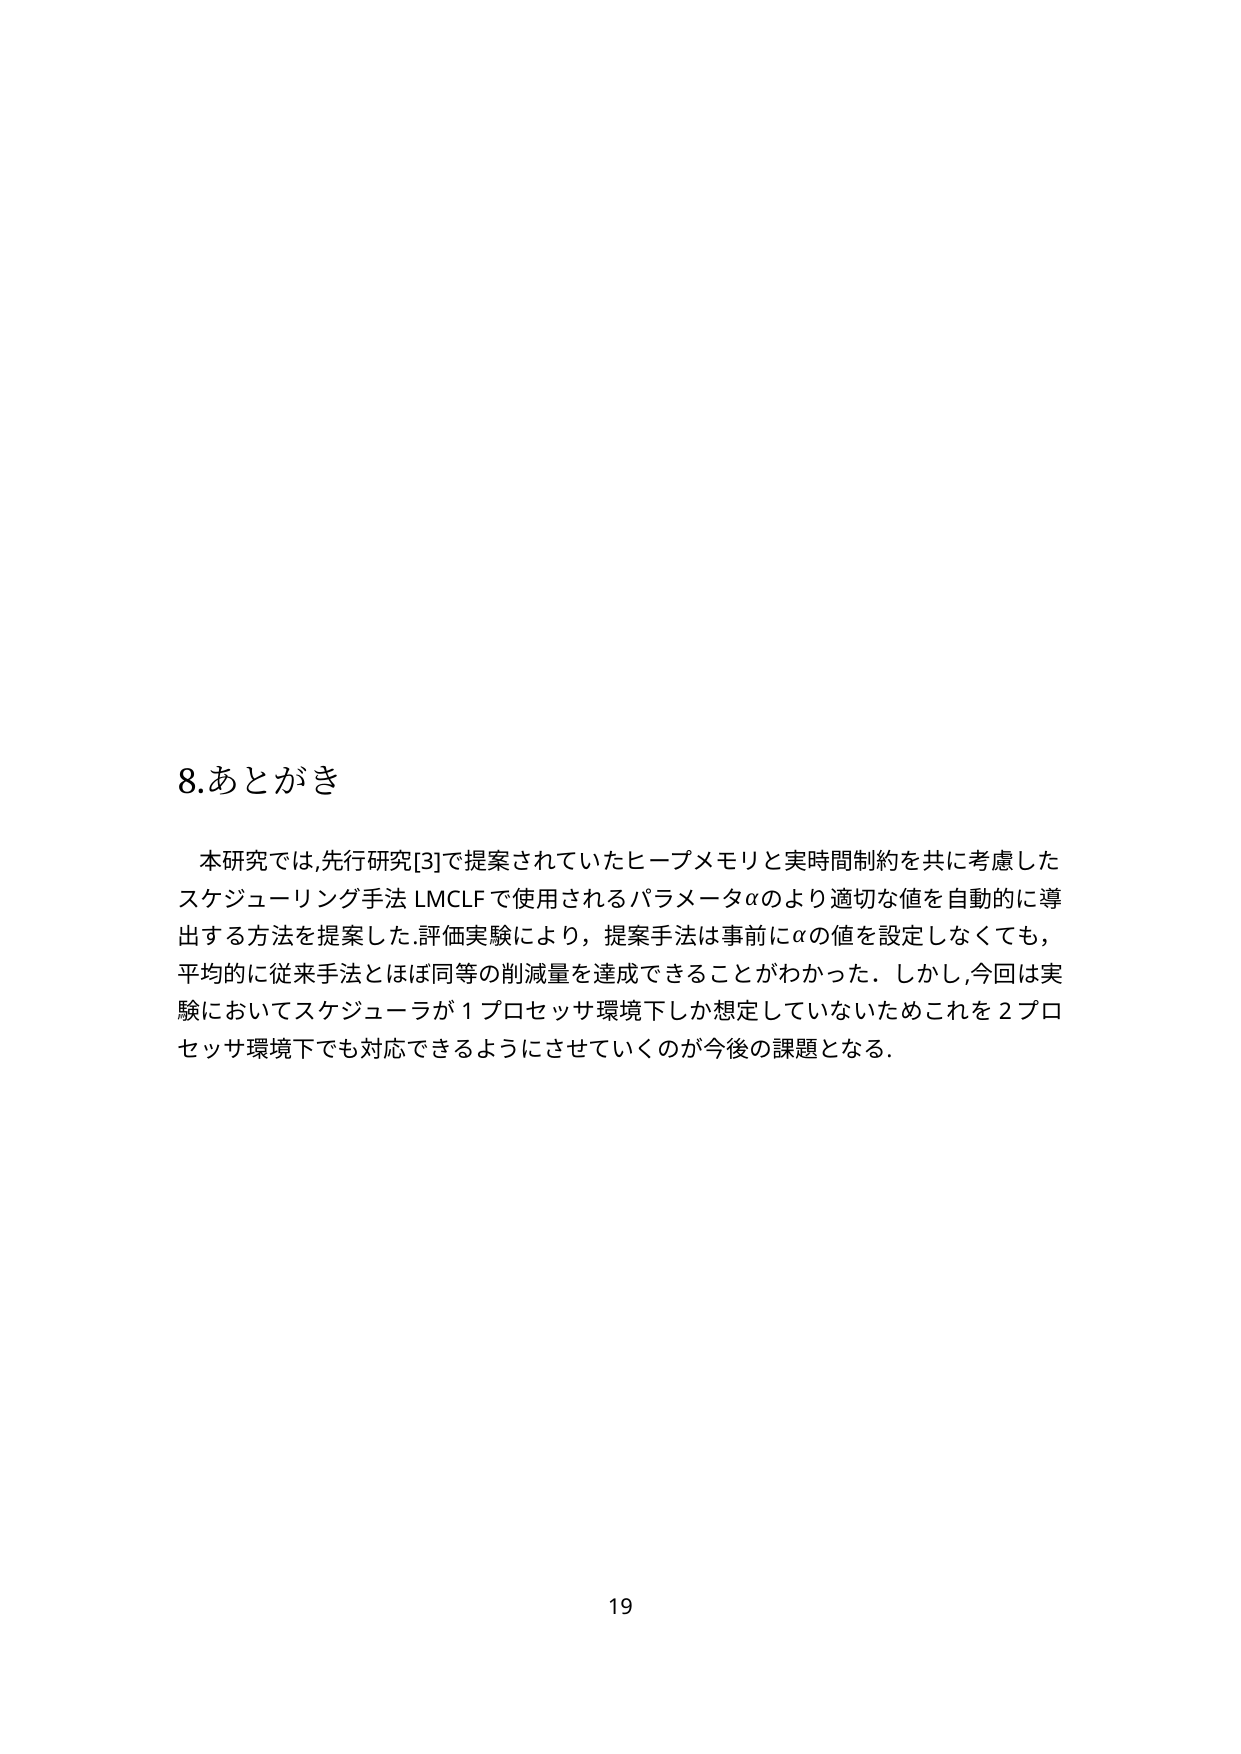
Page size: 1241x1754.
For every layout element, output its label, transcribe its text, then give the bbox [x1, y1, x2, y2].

text 本研究では,先行研究[3]で提案されていたヒープメモリと実時間制約を共に考慮したスケジューリング手法LMCLFで使用されるパラメータのより適切な値を自動的に導出する方法を提案した.評価実験により，提案手法は事前にの値を設定しなくても，平均的に従来手法とほぼ同等の削減量を達成できることがわかった．しかし,今回は実験においてスケジューラが1プロセッサ環境下しか想定していないためこれを2プロセッサ環境下でも対応できるようにさせていくのが今後の課題となる. [177, 841, 1063, 1066]
subtitle 8.あとがき [177, 742, 1063, 817]
